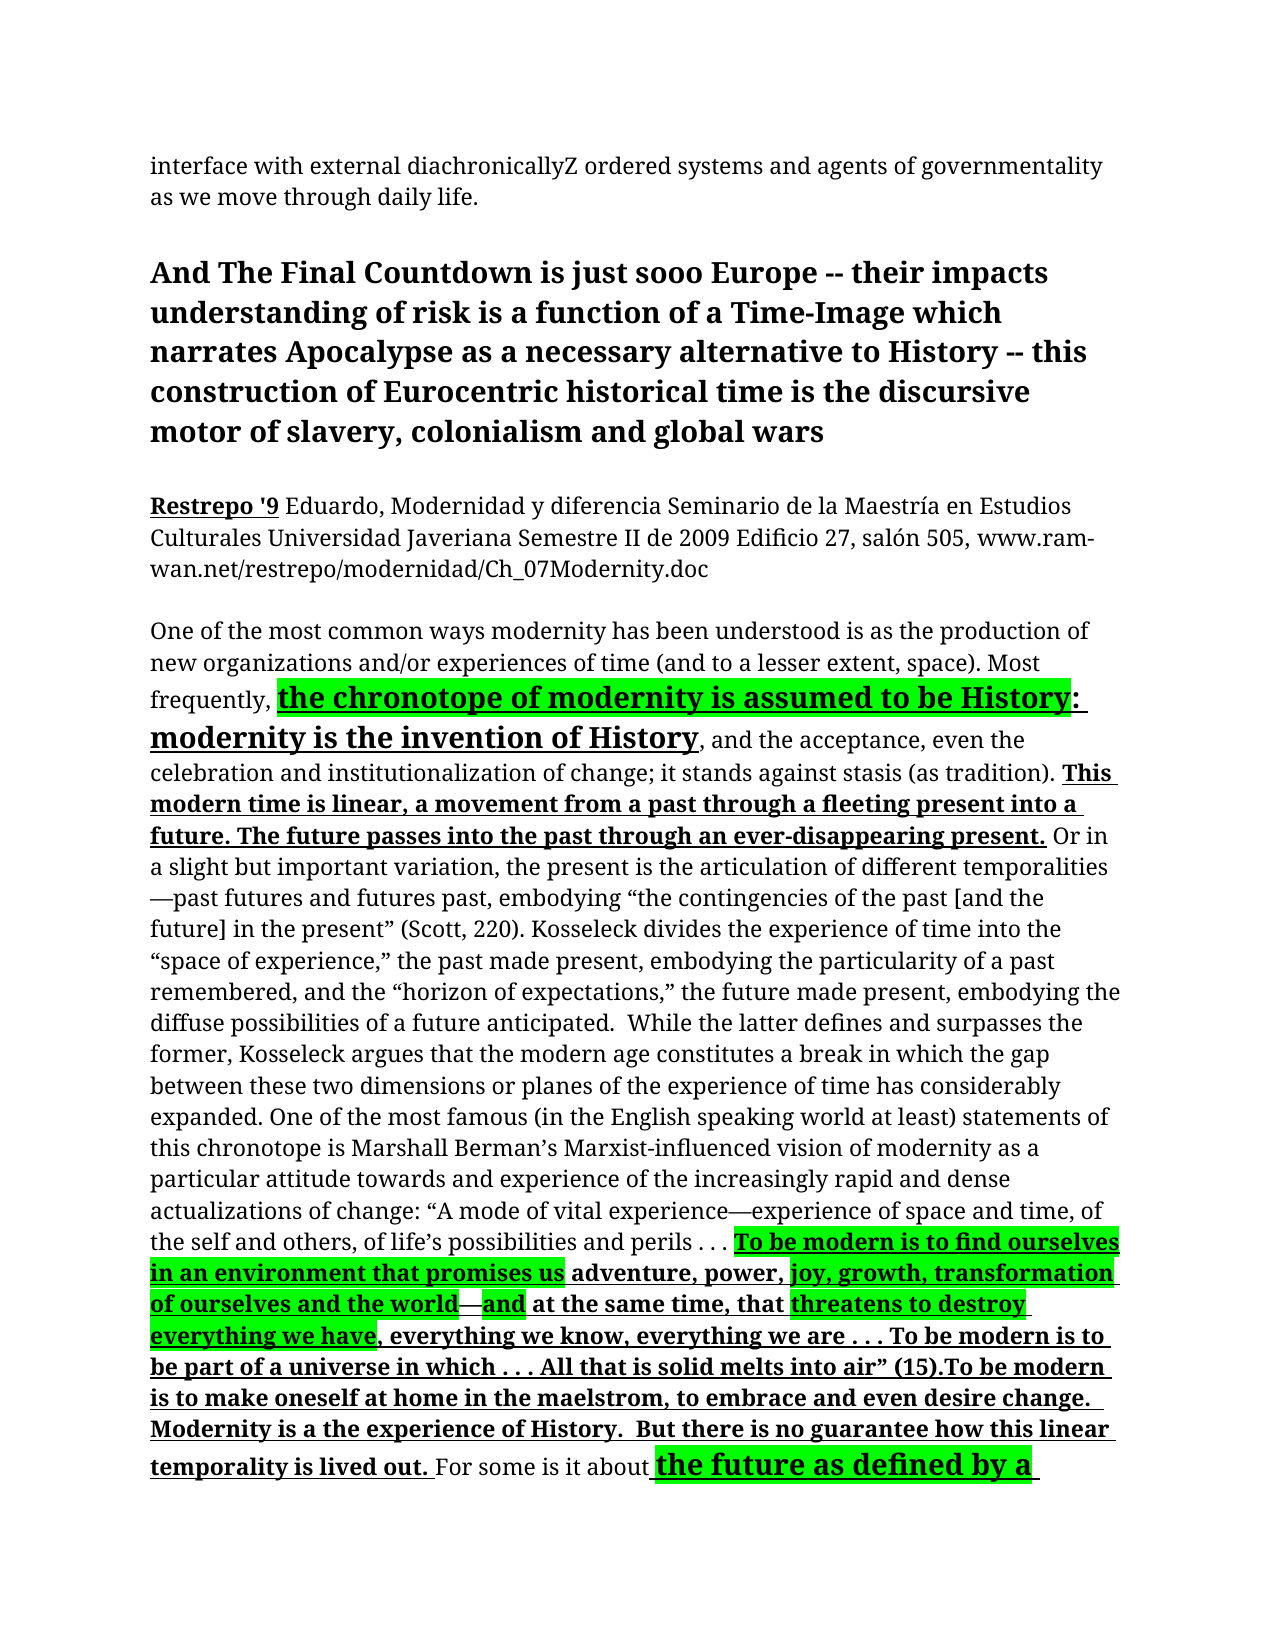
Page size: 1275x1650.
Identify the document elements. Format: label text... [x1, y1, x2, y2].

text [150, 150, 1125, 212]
text And The Final Countdown is just sooo Europe -- their impacts understanding of risk is a function of a Time-Image which narrates Apocalypse as a necessary alternative to History -- this construction of Eurocentric historical time is the discursive motor of slavery, colonialism and global wars [150, 252, 1125, 451]
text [150, 615, 1125, 1484]
text Restrepo '9 Eduardo, Modernidad y diferencia Seminario de la Maestría en Estudios Culturales Universidad Javeriana Semestre II de 2009 Edificio 27, salón 505, www.ram-wan.net/restrepo/modernidad/Ch_07Modernity.doc [150, 490, 1125, 584]
